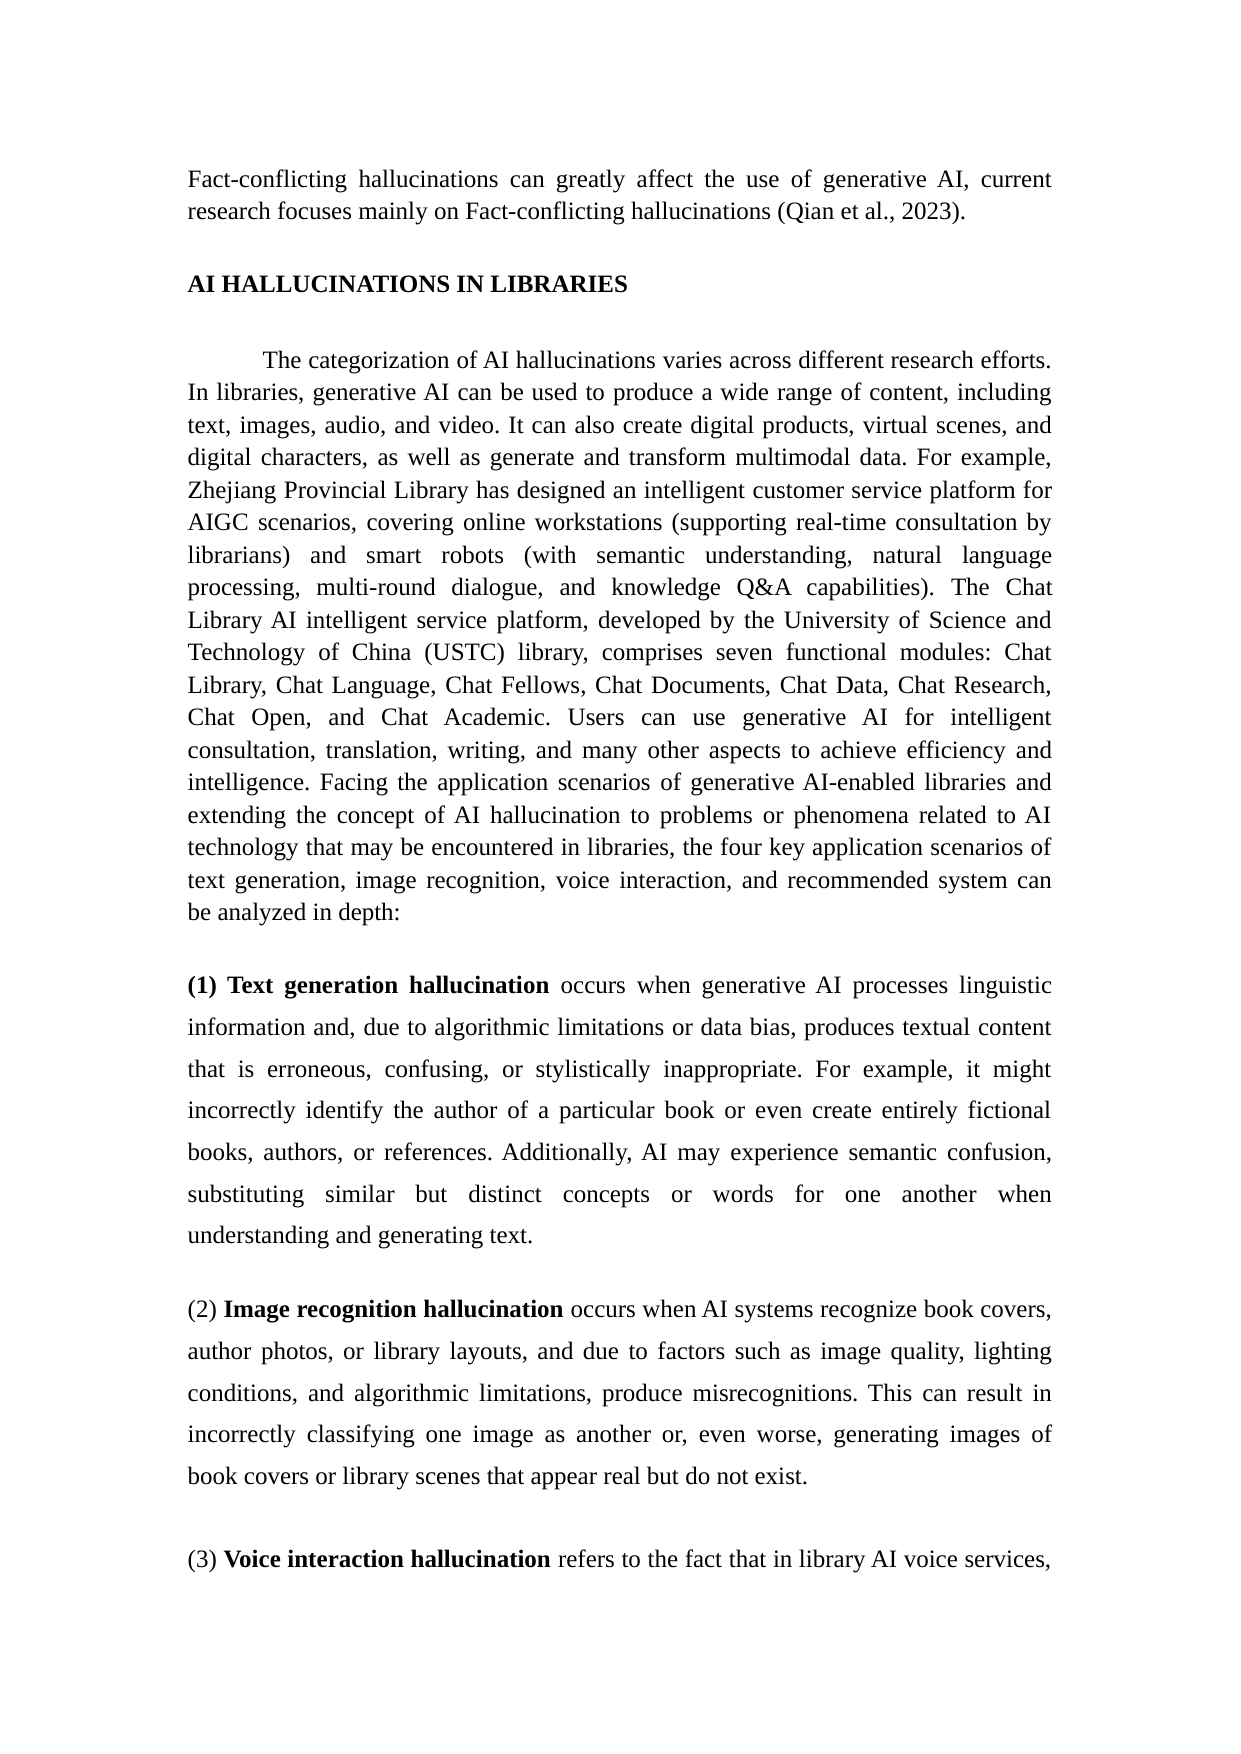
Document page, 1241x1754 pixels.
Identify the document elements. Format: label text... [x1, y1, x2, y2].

text AI HALLUCINATIONS IN LIBRARIES [187, 259, 1053, 301]
text (2) Image recognition hallucination occurs when AI systems recognize book covers, author photos, or library layouts, and due to factors such as image quality, lighting conditions, and algorithmic limitations, produce misrecognitions. This can result in incorrectly classifying one image as another or, even worse, generating images of book covers or library scenes that appear real but do not exist. [187, 1284, 1053, 1493]
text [187, 162, 1053, 227]
text (1) Text generation hallucination occurs when generative AI processes linguistic information and, due to algorithmic limitations or data bias, produces textual content that is erroneous, confusing, or stylistically inappropriate. For example, it might incorrectly identify the author of a particular book or even create entirely fictional books, authors, or references. Additionally, AI may experience semantic confusion, substituting similar but distinct concepts or words for one another when understanding and generating text. [187, 960, 1053, 1252]
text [187, 1534, 1053, 1576]
text The categorization of AI hallucinations varies across different research efforts. In libraries, generative AI can be used to produce a wide range of content, including text, images, audio, and video. It can also create digital products, virtual scenes, and digital characters, as well as generate and transform multimodal data. For example, Zhejiang Provincial Library has designed an intelligent customer service platform for AIGC scenarios, covering online workstations (supporting real-time consultation by librarians) and smart robots (with semantic understanding, natural language processing, multi-round dialogue, and knowledge Q&A capabilities). The Chat Library AI intelligent service platform, developed by the University of Science and Technology of China (USTC) library, comprises seven functional modules: Chat Library, Chat Language, Chat Fellows, Chat Documents, Chat Data, Chat Research, Chat Open, and Chat Academic. Users can use generative AI for intelligent consultation, translation, writing, and many other aspects to achieve efficiency and intelligence. Facing the application scenarios of generative AI-enabled libraries and extending the concept of AI hallucination to problems or phenomena related to AI technology that may be encountered in libraries, the four key application scenarios of text generation, image recognition, voice interaction, and recommended system can be analyzed in depth: [187, 343, 1053, 928]
